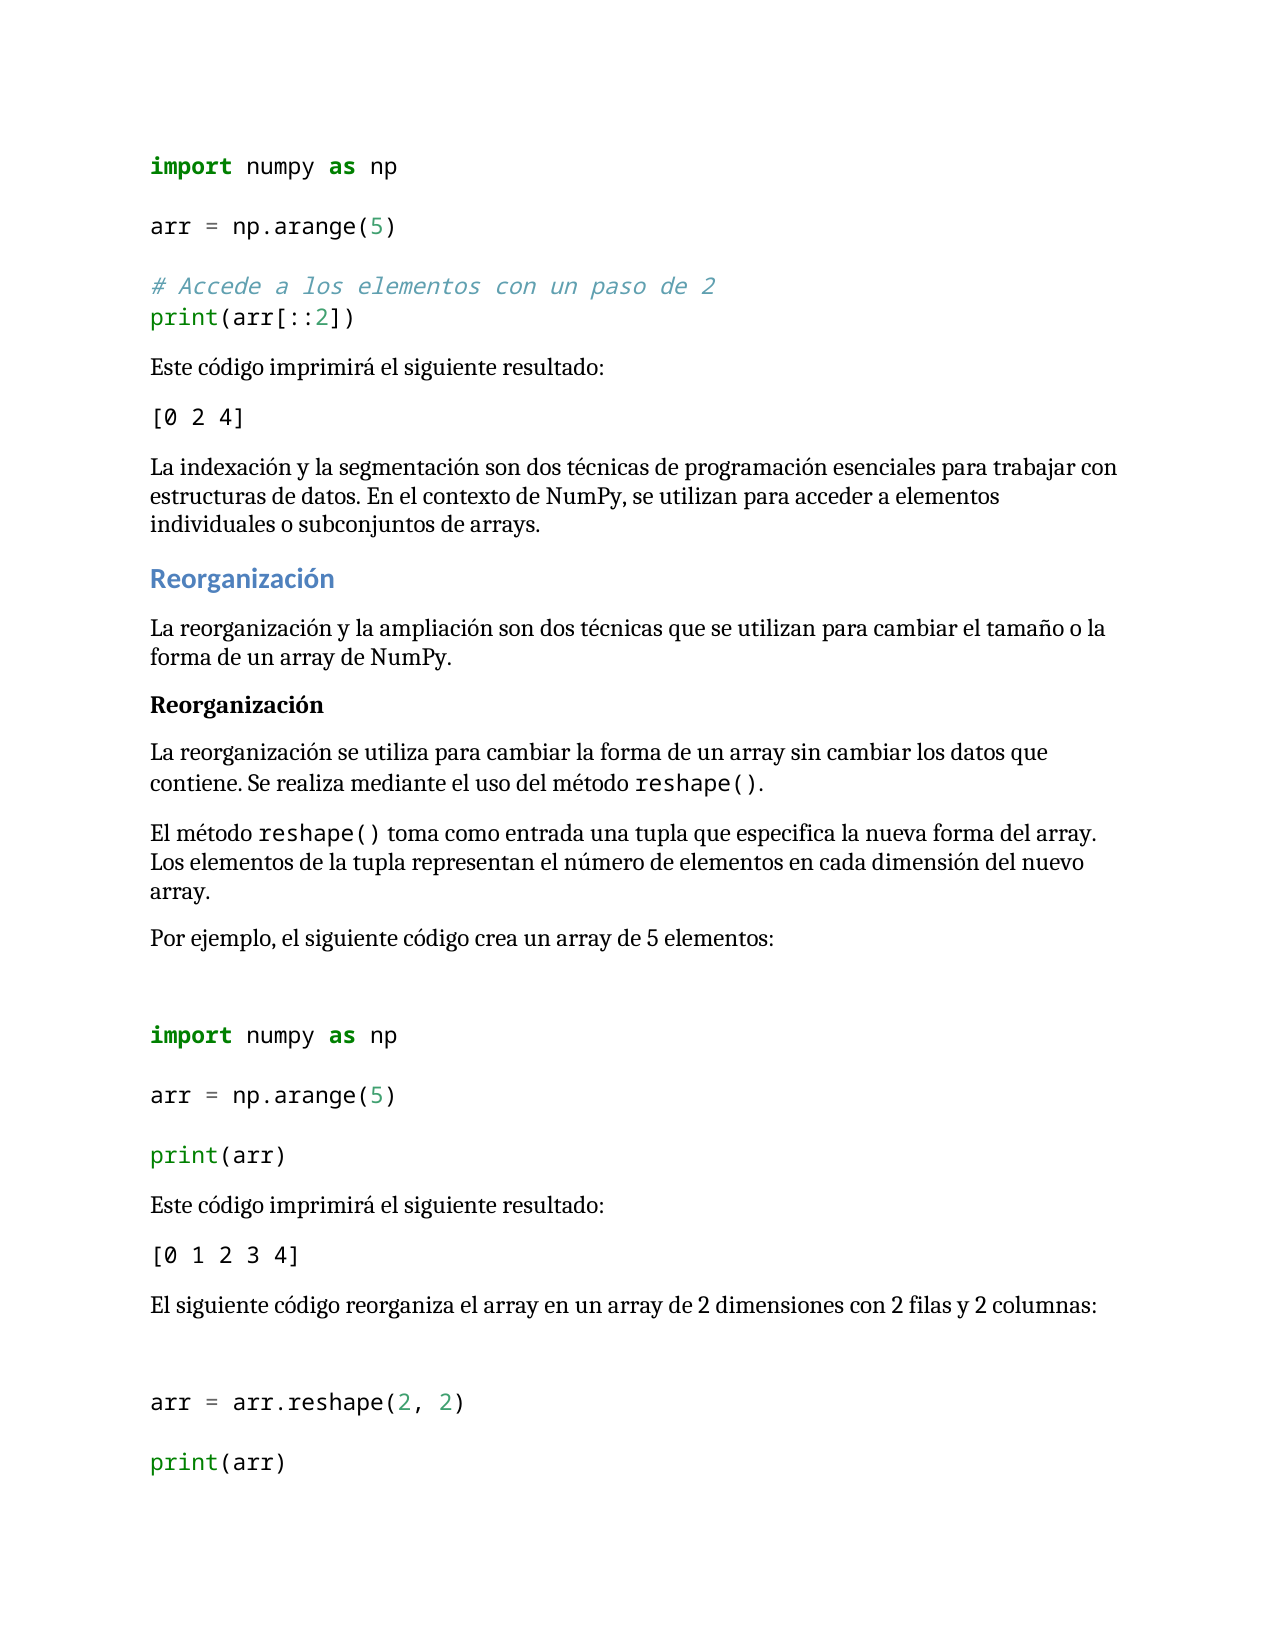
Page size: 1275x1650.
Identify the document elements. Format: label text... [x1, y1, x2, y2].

text [0 1 2 3 4] [150, 1239, 1125, 1270]
text La reorganización y la ampliación son dos técnicas que se utilizan para cambiar el tamaño o la forma de un array de NumPy. [150, 614, 1125, 672]
text import numpy as np arr = np.arange(5) print(arr) [150, 1019, 1125, 1171]
text El método reshape() toma como entrada una tupla que especifica la nueva forma del array. Los elementos de la tupla representan el número de elementos en cada dimensión del nuevo array. [150, 817, 1125, 906]
text Reorganización [150, 691, 1125, 719]
text Este código imprimirá el siguiente resultado: [150, 353, 1125, 382]
text Por ejemplo, el siguiente código crea un array de 5 elementos: [150, 924, 1125, 953]
text La reorganización se utiliza para cambiar la forma de un array sin cambiar los datos que contiene. Se realiza mediante el uso del método reshape(). [150, 738, 1125, 798]
text import numpy as np arr = np.arange(5) # Accede a los elementos con un paso de 2 print(arr[::2]) [150, 150, 1125, 332]
text [0 2 4] [150, 401, 1125, 432]
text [150, 1191, 1125, 1220]
text El siguiente código reorganiza el array en un array de 2 dimensiones con 2 filas y 2 columnas: [150, 1291, 1125, 1320]
subtitle Reorganización [150, 560, 1125, 596]
text arr = arr.reshape(2, 2) print(arr) [150, 1386, 1125, 1477]
text La indexación y la segmentación son dos técnicas de programación esenciales para trabajar con estructuras de datos. En el contexto de NumPy, se utilizan para acceder a elementos individuales o subconjuntos de arrays. [150, 453, 1125, 539]
